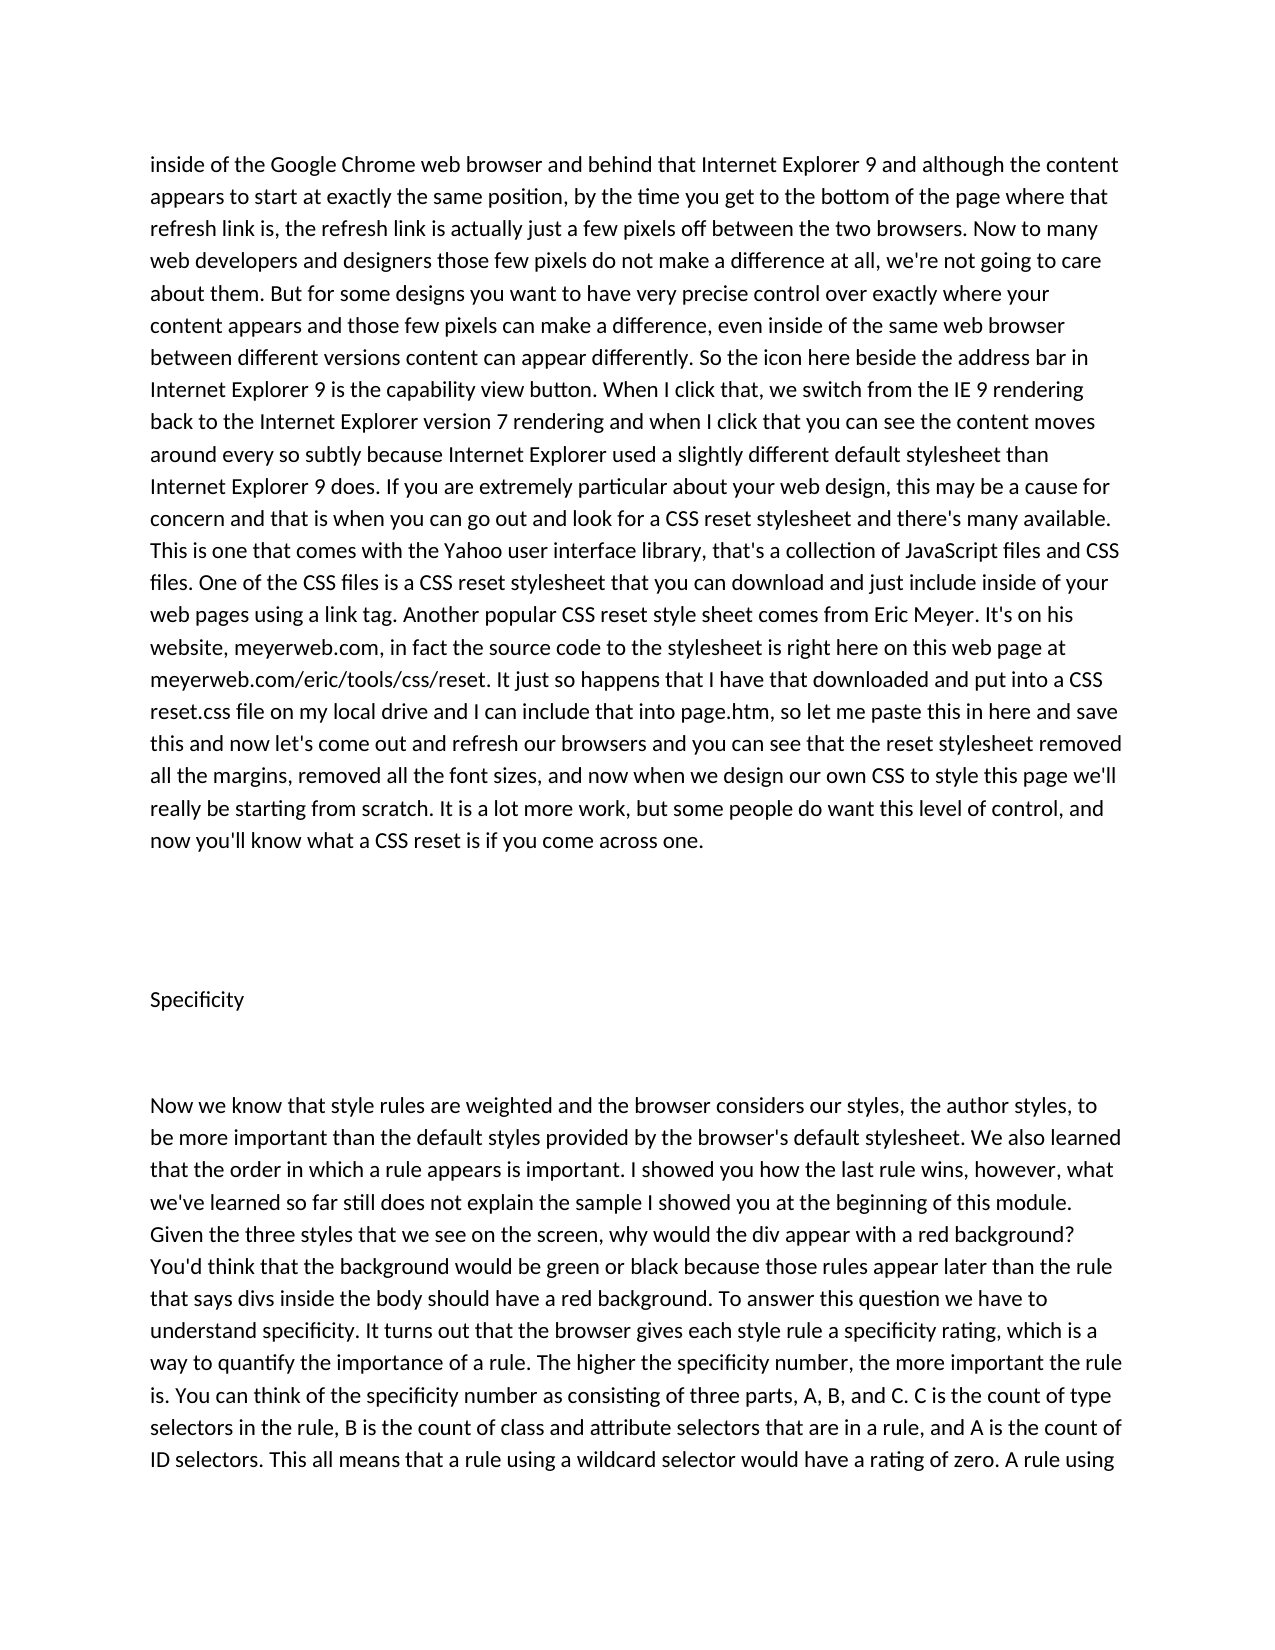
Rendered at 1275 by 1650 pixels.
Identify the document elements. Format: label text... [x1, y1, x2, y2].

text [150, 150, 1125, 854]
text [150, 1091, 1125, 1473]
text Specificity [150, 985, 1125, 1013]
